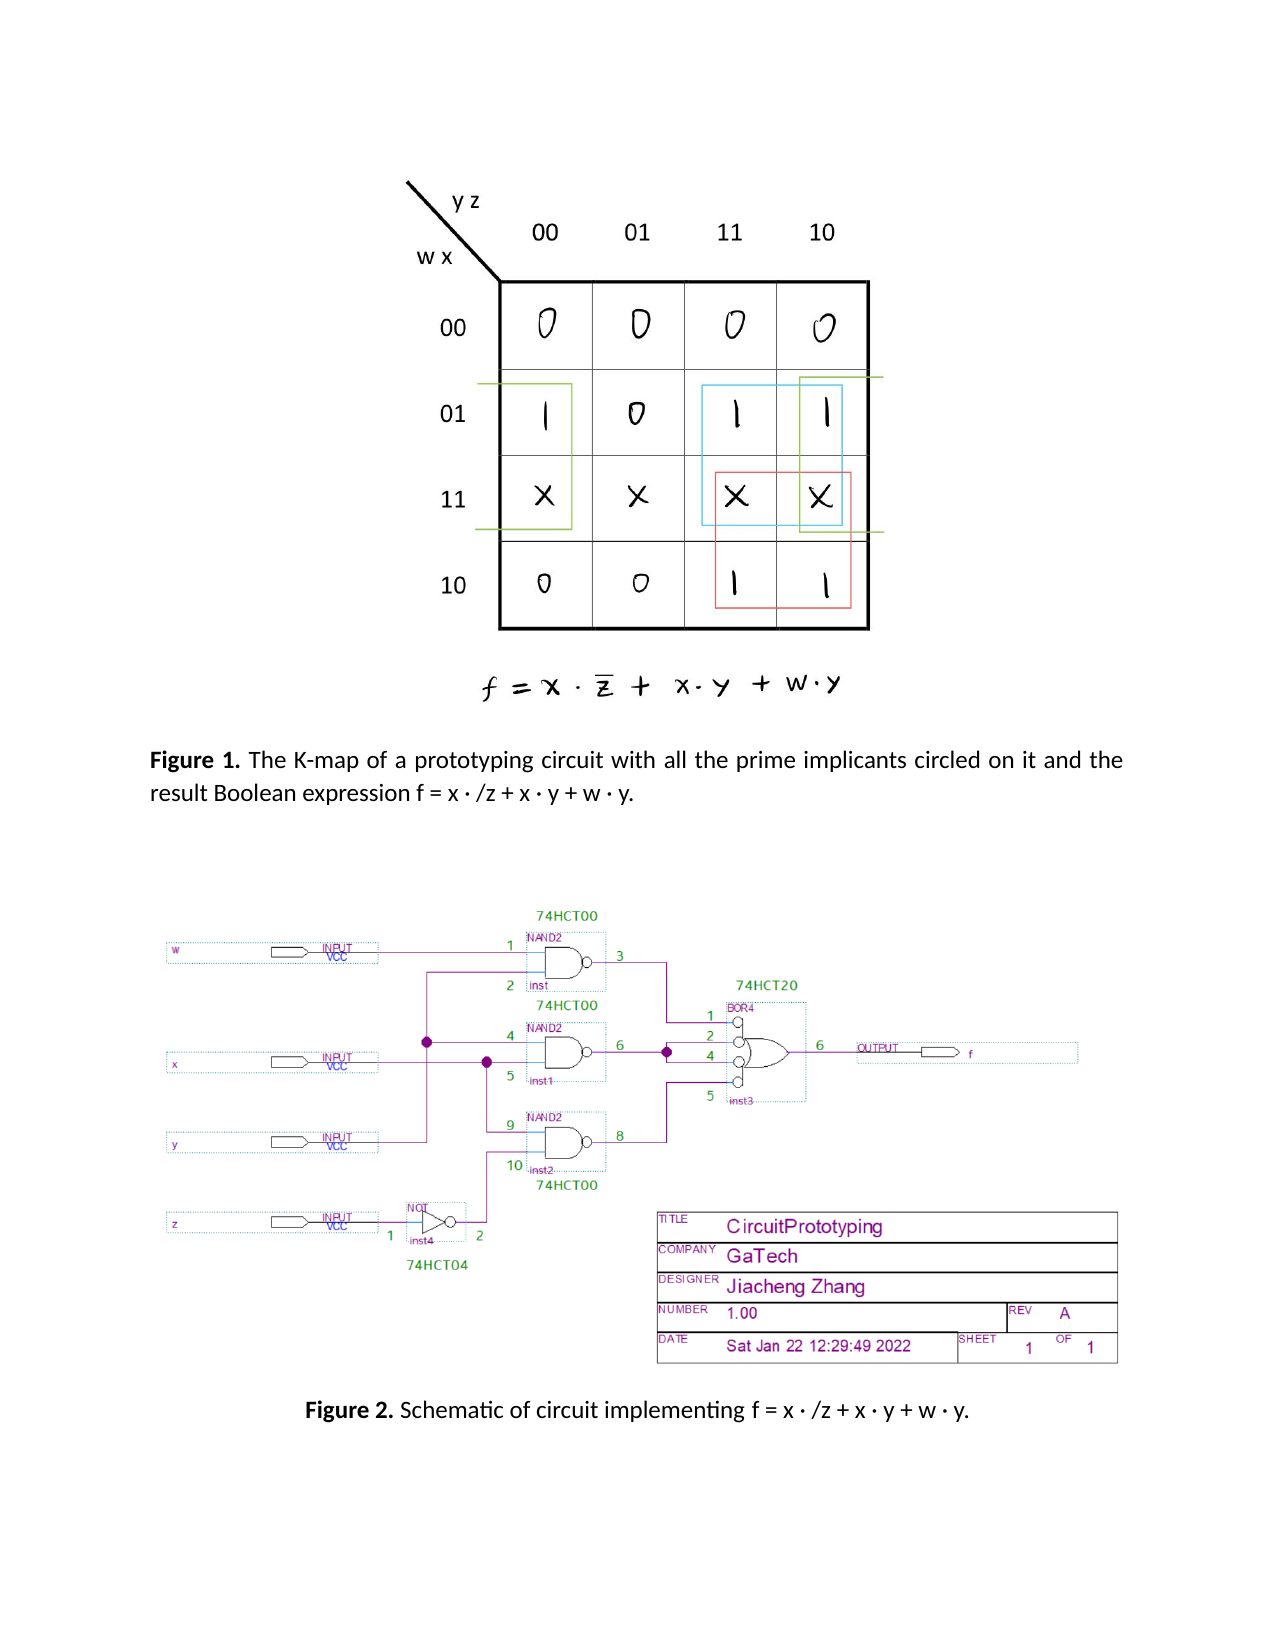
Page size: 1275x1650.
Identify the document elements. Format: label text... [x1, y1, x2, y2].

picture [376, 158, 899, 728]
text Figure 2. Schematic of circuit implementing f = x · /z + x · y + w · y. [150, 1394, 1125, 1426]
picture [156, 906, 1119, 1371]
text Figure 1. The K-map of a prototyping circuit with all the prime implicants circled on it and the result Boolean expression f = x · /z + x · y + w · y. [150, 744, 1125, 809]
